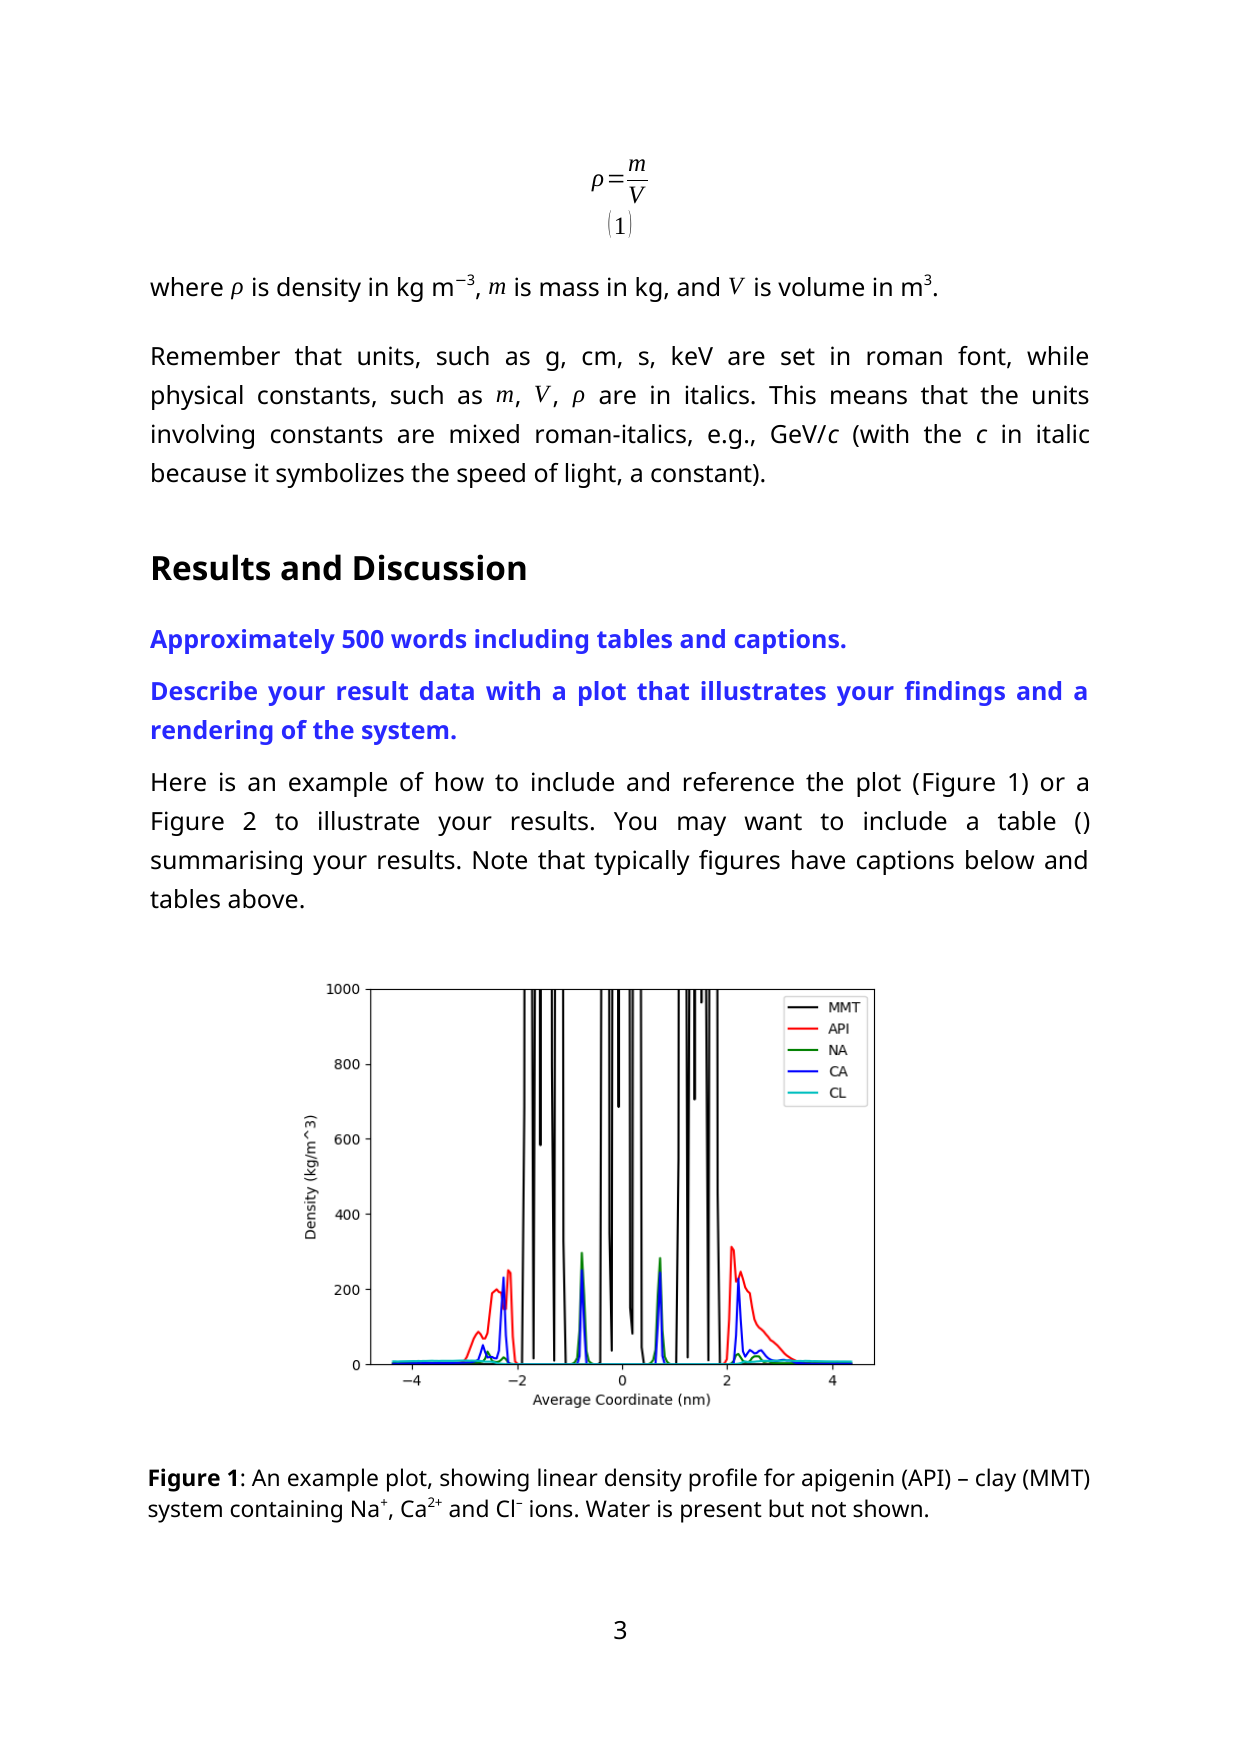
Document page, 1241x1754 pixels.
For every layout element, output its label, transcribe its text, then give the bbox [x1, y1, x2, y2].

text Remember that units, such as g, cm, s, keV are set in roman font, while physical constants, such as , , are in italics. This means that the units involving constants are mixed roman-italics, e.g., GeV/c (with the c in italic because it symbolizes the speed of light, a constant). [150, 338, 1090, 490]
text where is density in kg m−3, is mass in kg, and is volume in m3. [150, 270, 1090, 304]
picture [289, 930, 939, 1418]
text Describe your result data with a plot that illustrates your findings and a rendering of the system. [150, 674, 1090, 747]
text Here is an example of how to include and reference the plot (Figure 1) or a Figure 2 to illustrate your results. You may want to include a table (Table 1) summarising your results. Note that typically figures have captions below and tables above. [150, 765, 1090, 916]
subtitle Results and Discussion [150, 545, 1090, 590]
text Approximately 500 words including tables and captions. [150, 622, 1090, 656]
